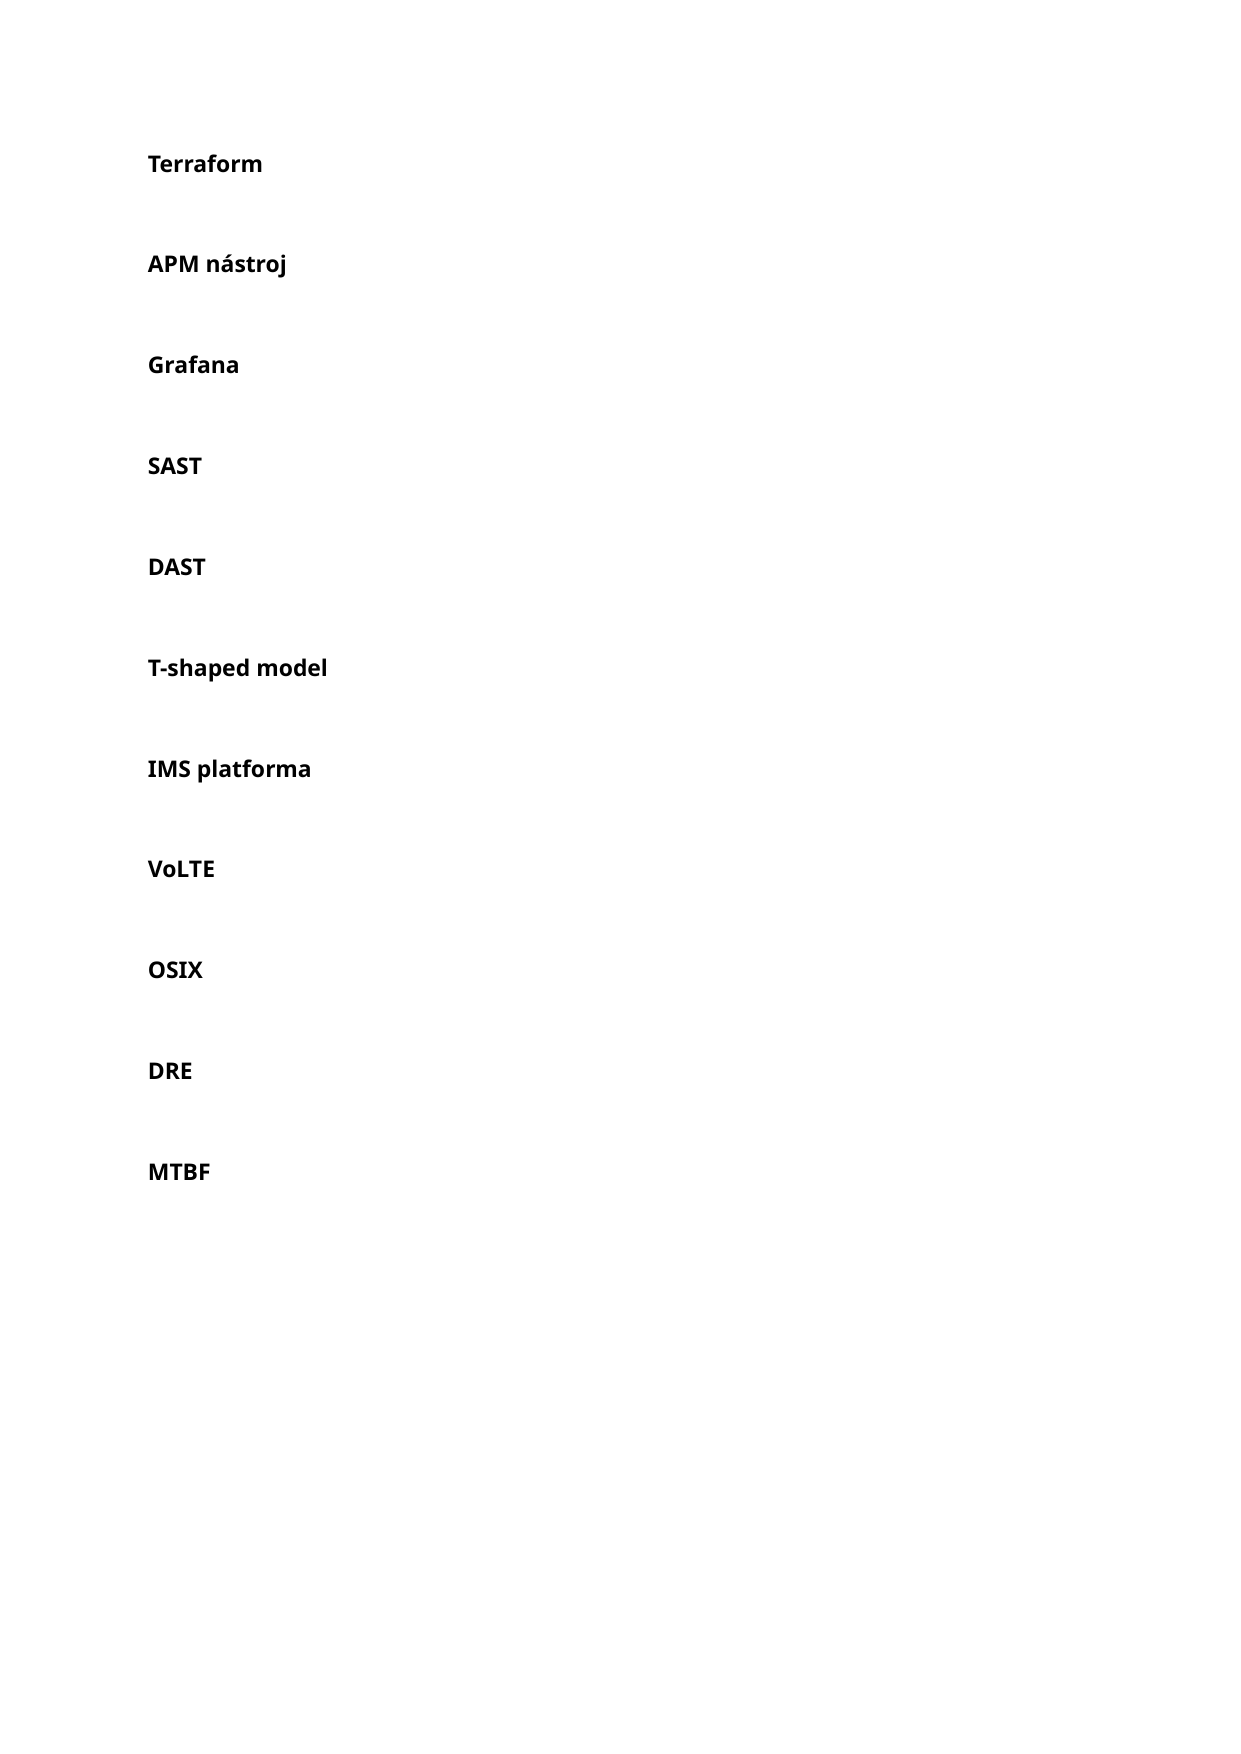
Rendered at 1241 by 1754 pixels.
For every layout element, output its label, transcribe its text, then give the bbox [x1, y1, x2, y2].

text MTBF [148, 1156, 1093, 1187]
text APM nástroj [148, 248, 1093, 280]
text Grafana [148, 349, 1093, 381]
text OSIX [148, 954, 1093, 986]
text T-shaped model [148, 652, 1093, 683]
text Terraform [148, 148, 1093, 179]
text DAST [148, 551, 1093, 582]
text VoLTE [148, 853, 1093, 885]
text DRE [148, 1055, 1093, 1086]
text IMS platforma [148, 753, 1093, 784]
text SAST [148, 450, 1093, 481]
